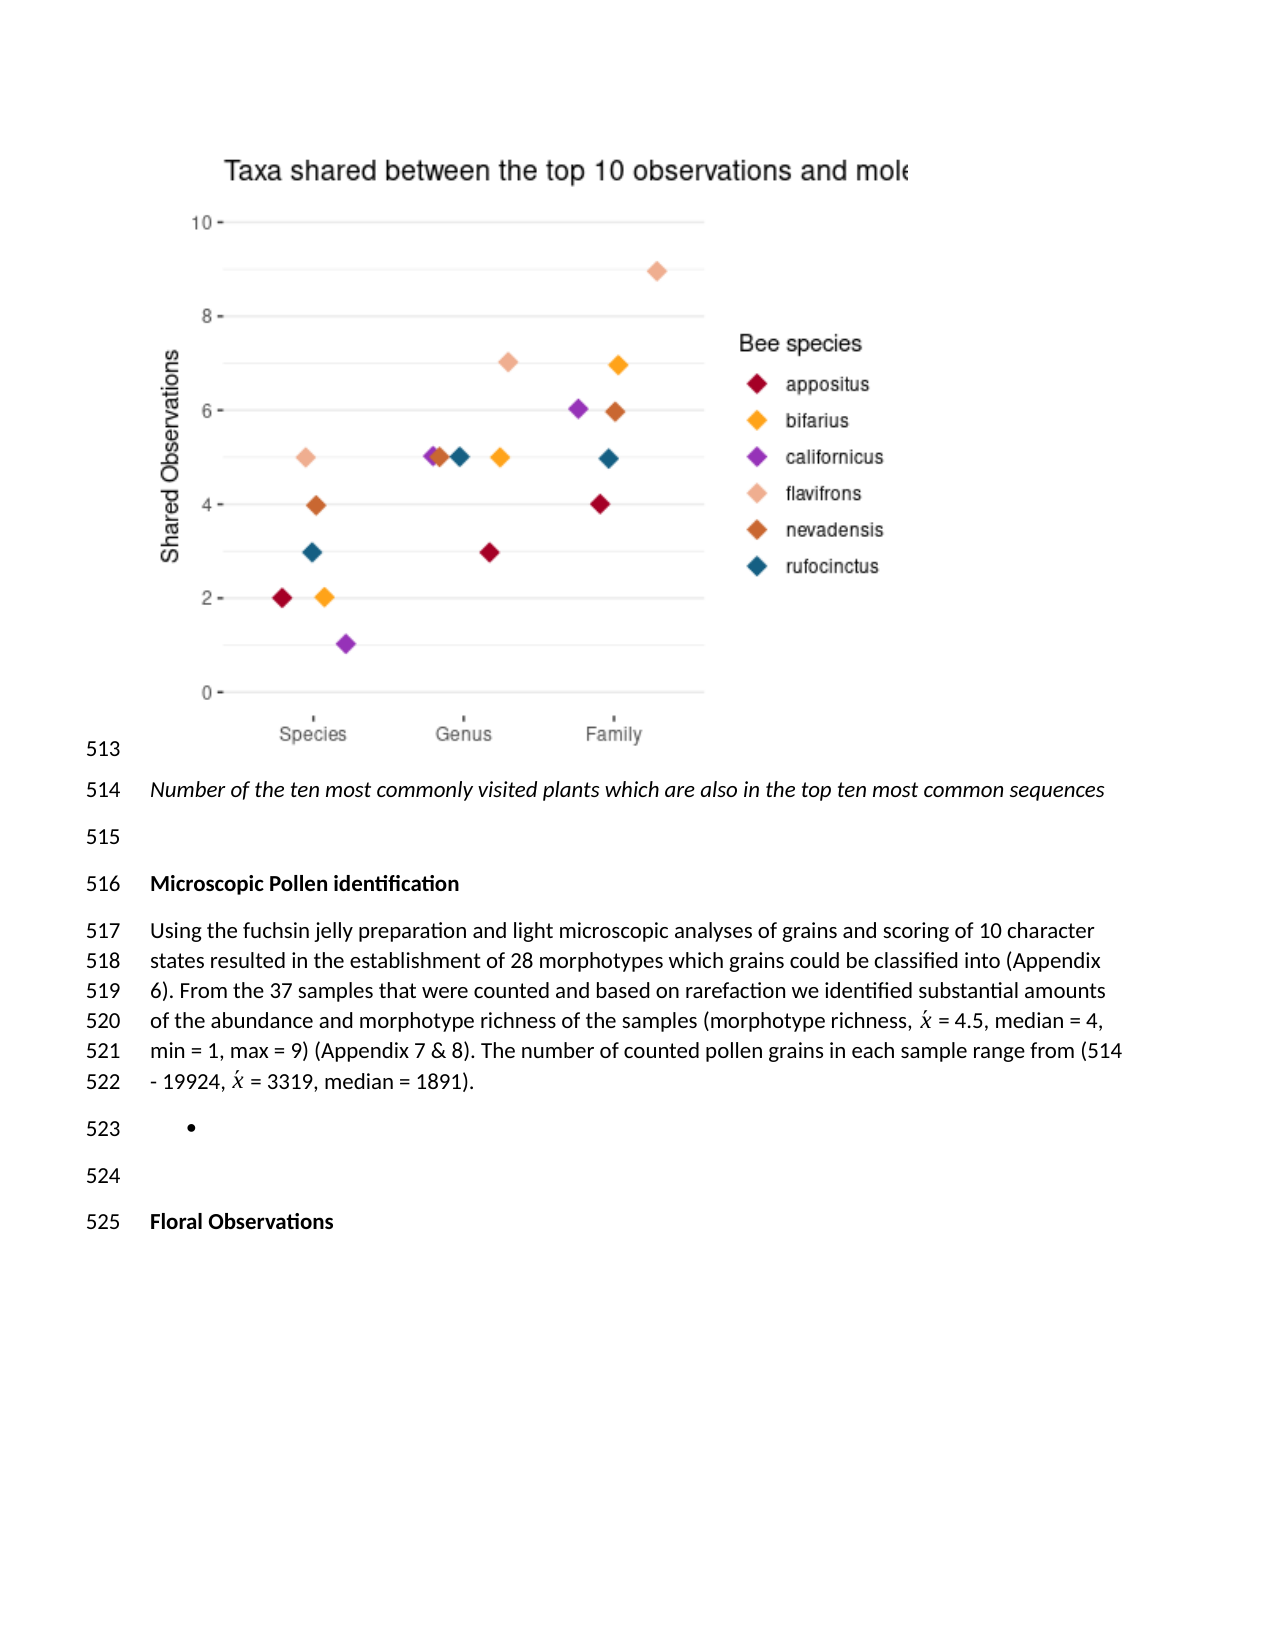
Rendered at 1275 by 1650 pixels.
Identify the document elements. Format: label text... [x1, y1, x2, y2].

text Number of the ten most commonly visited plants which are also in the top ten most common sequences [150, 775, 1125, 803]
text Microscopic Pollen identification [150, 869, 1125, 897]
picture [150, 150, 908, 757]
text Floral Observations [150, 1207, 1125, 1236]
text Using the fuchsin jelly preparation and light microscopic analyses of grains and scoring of 10 character states resulted in the establishment of 28 morphotypes which grains could be classified into (Appendix 6). From the 37 samples that were counted and based on rarefaction we identified substantial amounts of the abundance and morphotype richness of the samples (morphotype richness, = 4.5, median = 4, min = 1, max = 9) (Appendix 7 & 8). The number of counted pollen grains in each sample range from (514 - 19924, = 3319, median = 1891). [150, 916, 1125, 1095]
